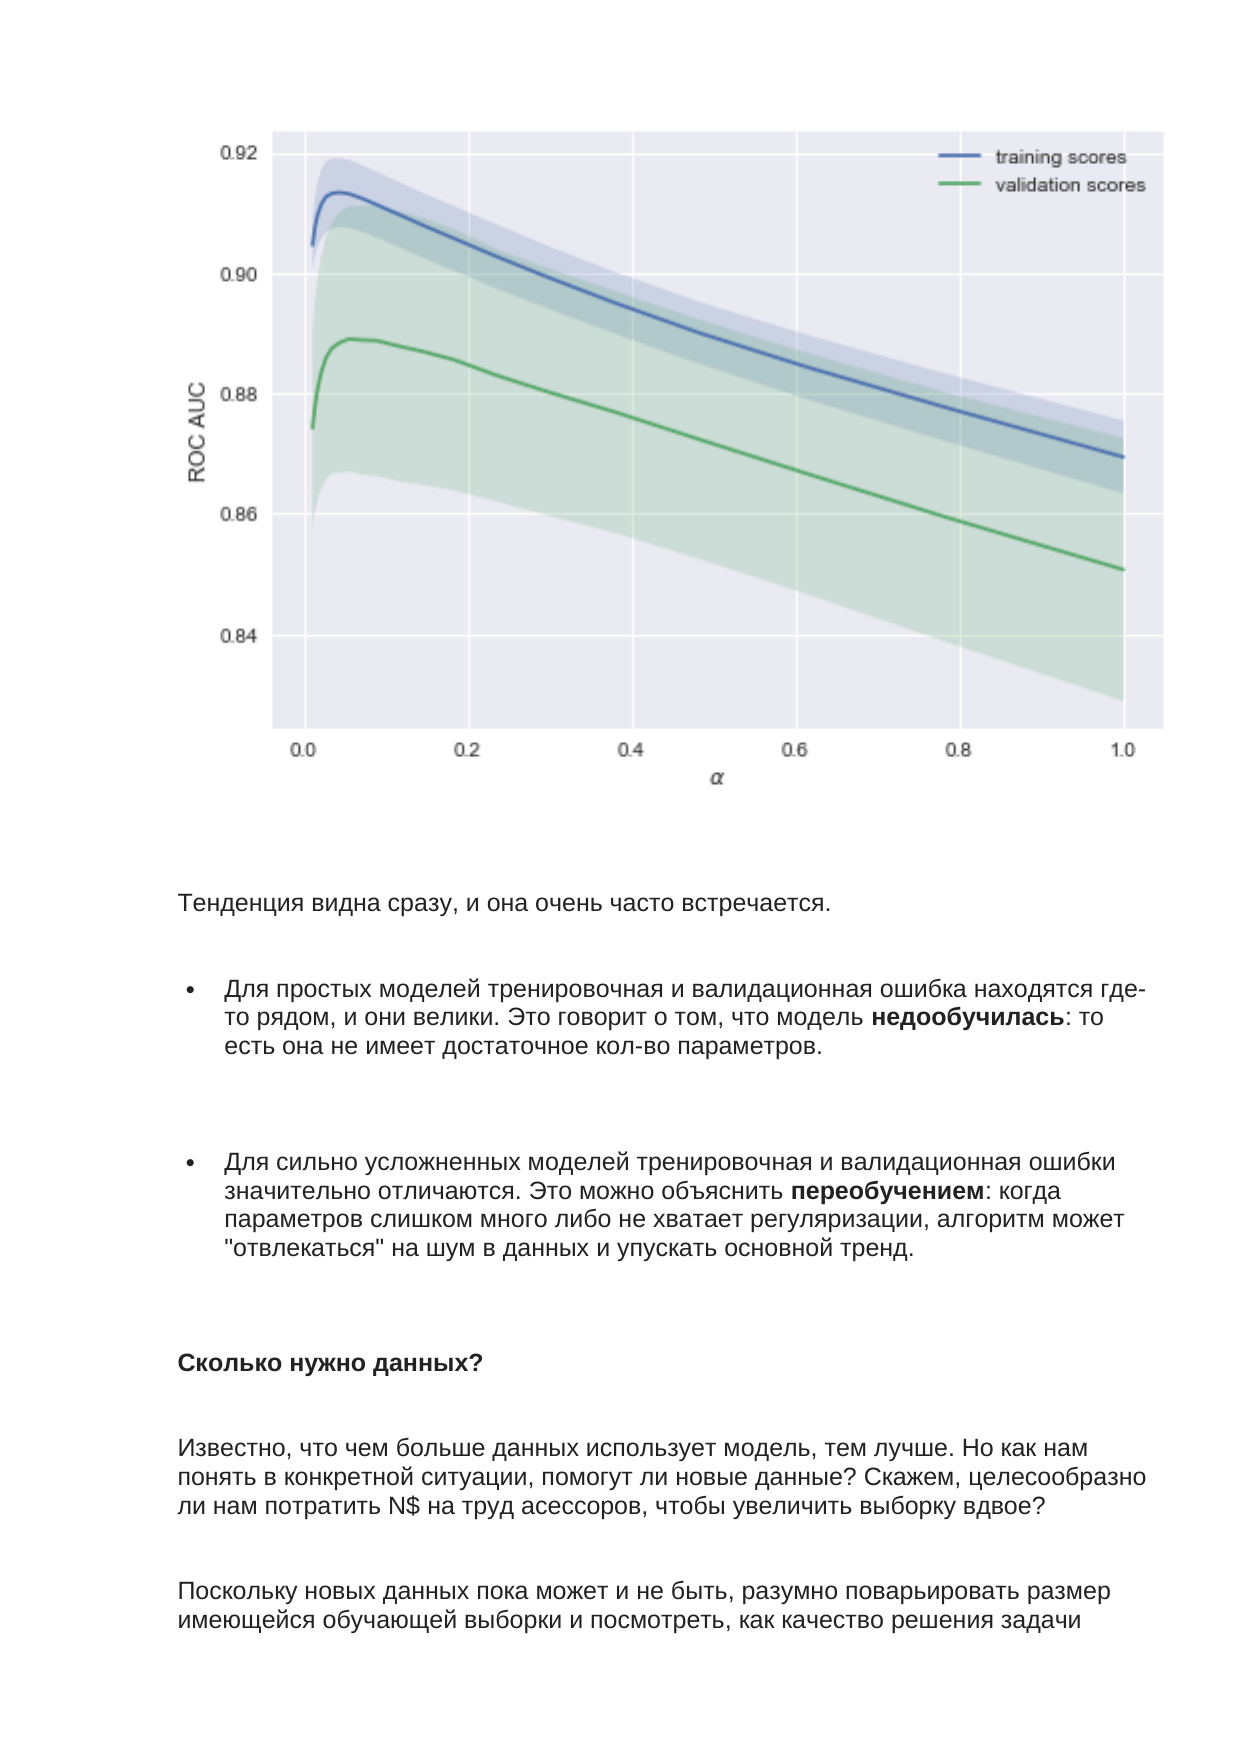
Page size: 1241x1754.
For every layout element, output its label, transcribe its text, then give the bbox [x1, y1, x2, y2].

text Сколько нужно данных? [177, 1348, 1152, 1377]
list Для простых моделей тренировочная и валидационная ошибка находятся где-то рядом, и они велики. Это говорит о том, что модель недообучилась: то есть она не имеет достаточное кол-во параметров. [187, 973, 1152, 1060]
list Для сильно усложненных моделей тренировочная и валидационная ошибки значительно отличаются. Это можно объяснить переобучением: когда параметров слишком много либо не хватает регуляризации, алгоритм может "отвлекаться" на шум в данных и упускать основной тренд. [187, 1147, 1152, 1262]
picture [177, 118, 1178, 803]
text Тенденция видна сразу, и она очень часто встречается. [177, 888, 1152, 917]
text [177, 1576, 1152, 1634]
text Известно, что чем больше данных использует модель, тем лучше. Но как нам понять в конкретной ситуации, помогут ли новые данные? Скажем, целесообразно ли нам потратить N$ на труд асессоров, чтобы увеличить выборку вдвое? [177, 1433, 1152, 1519]
